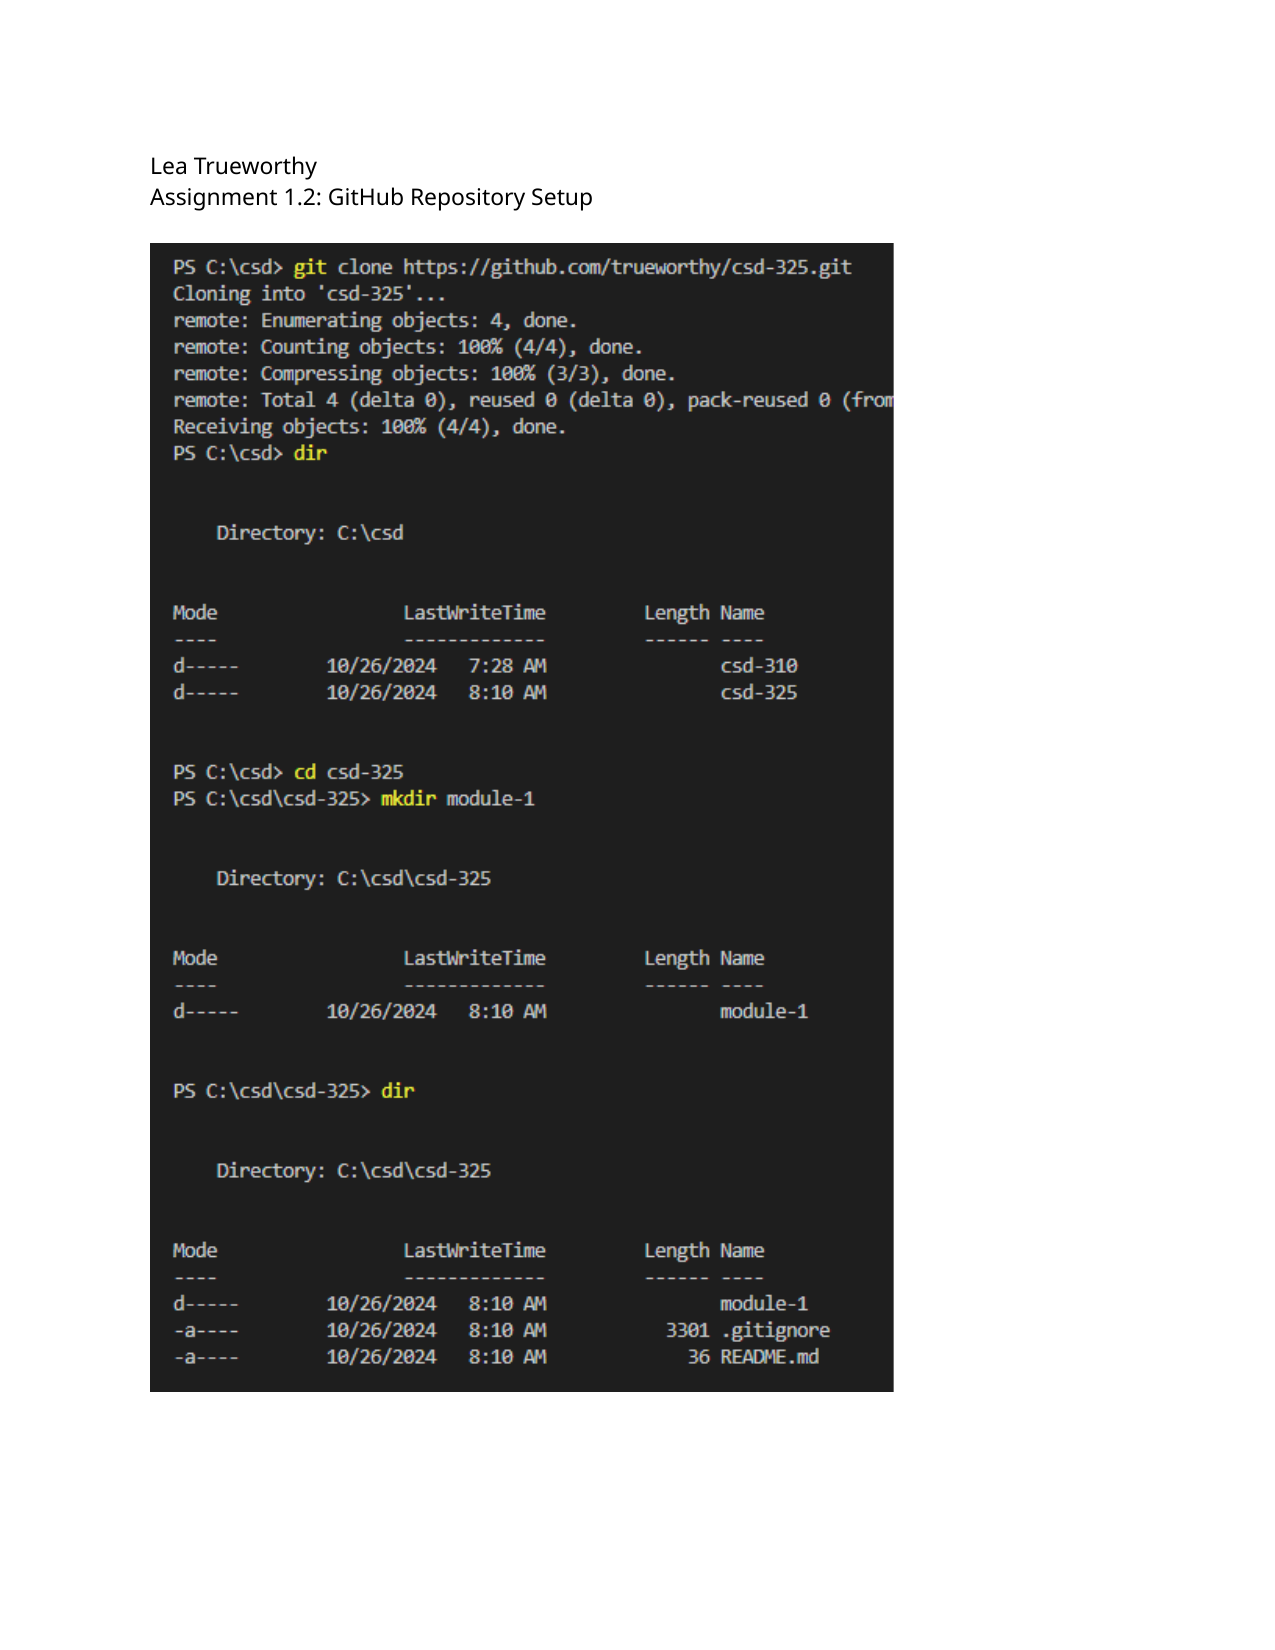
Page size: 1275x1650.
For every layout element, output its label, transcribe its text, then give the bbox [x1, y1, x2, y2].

picture [150, 243, 894, 1392]
text Lea Trueworthy [150, 150, 1125, 181]
text Assignment 1.2: GitHub Repository Setup [150, 181, 1125, 212]
